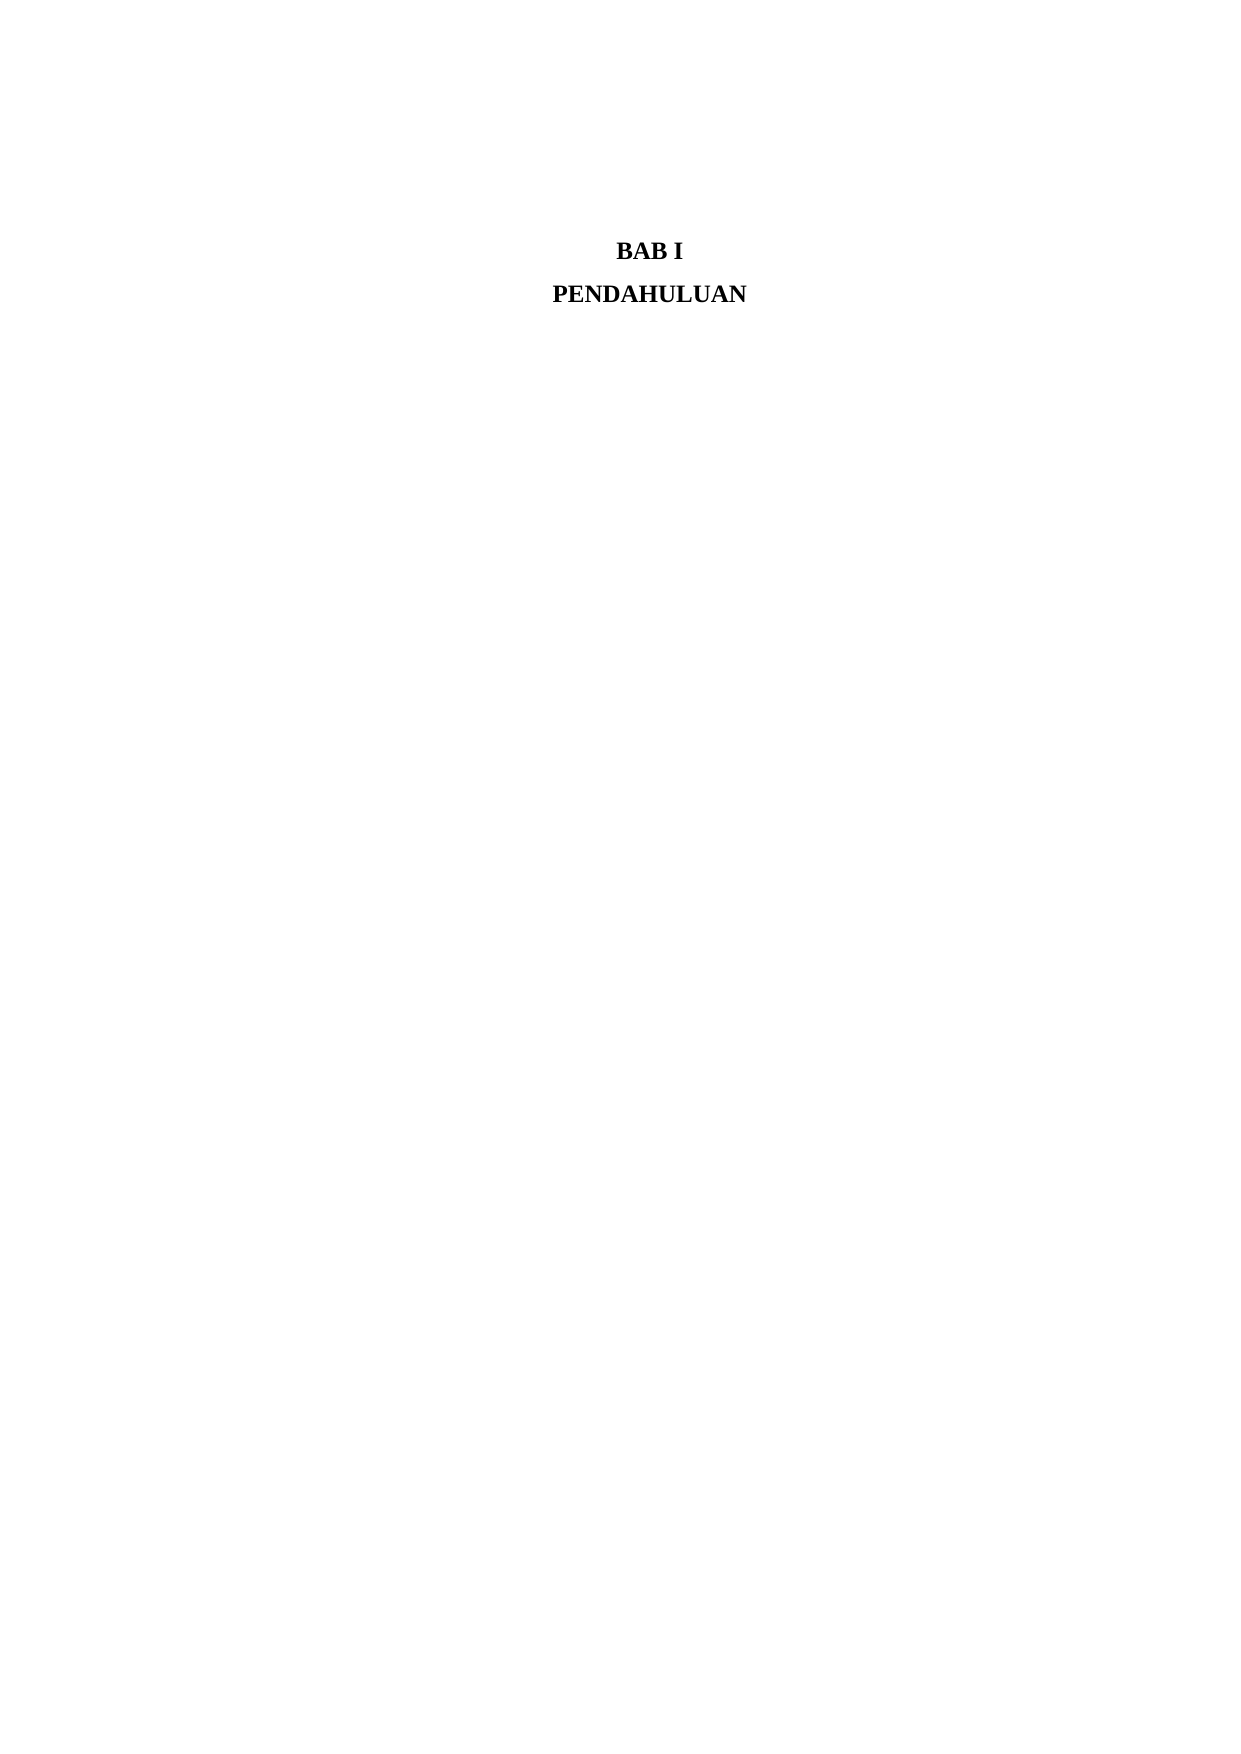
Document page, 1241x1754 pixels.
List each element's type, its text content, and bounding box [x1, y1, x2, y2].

text PENDAHULUAN [236, 279, 1063, 308]
text BAB I [236, 236, 1063, 265]
